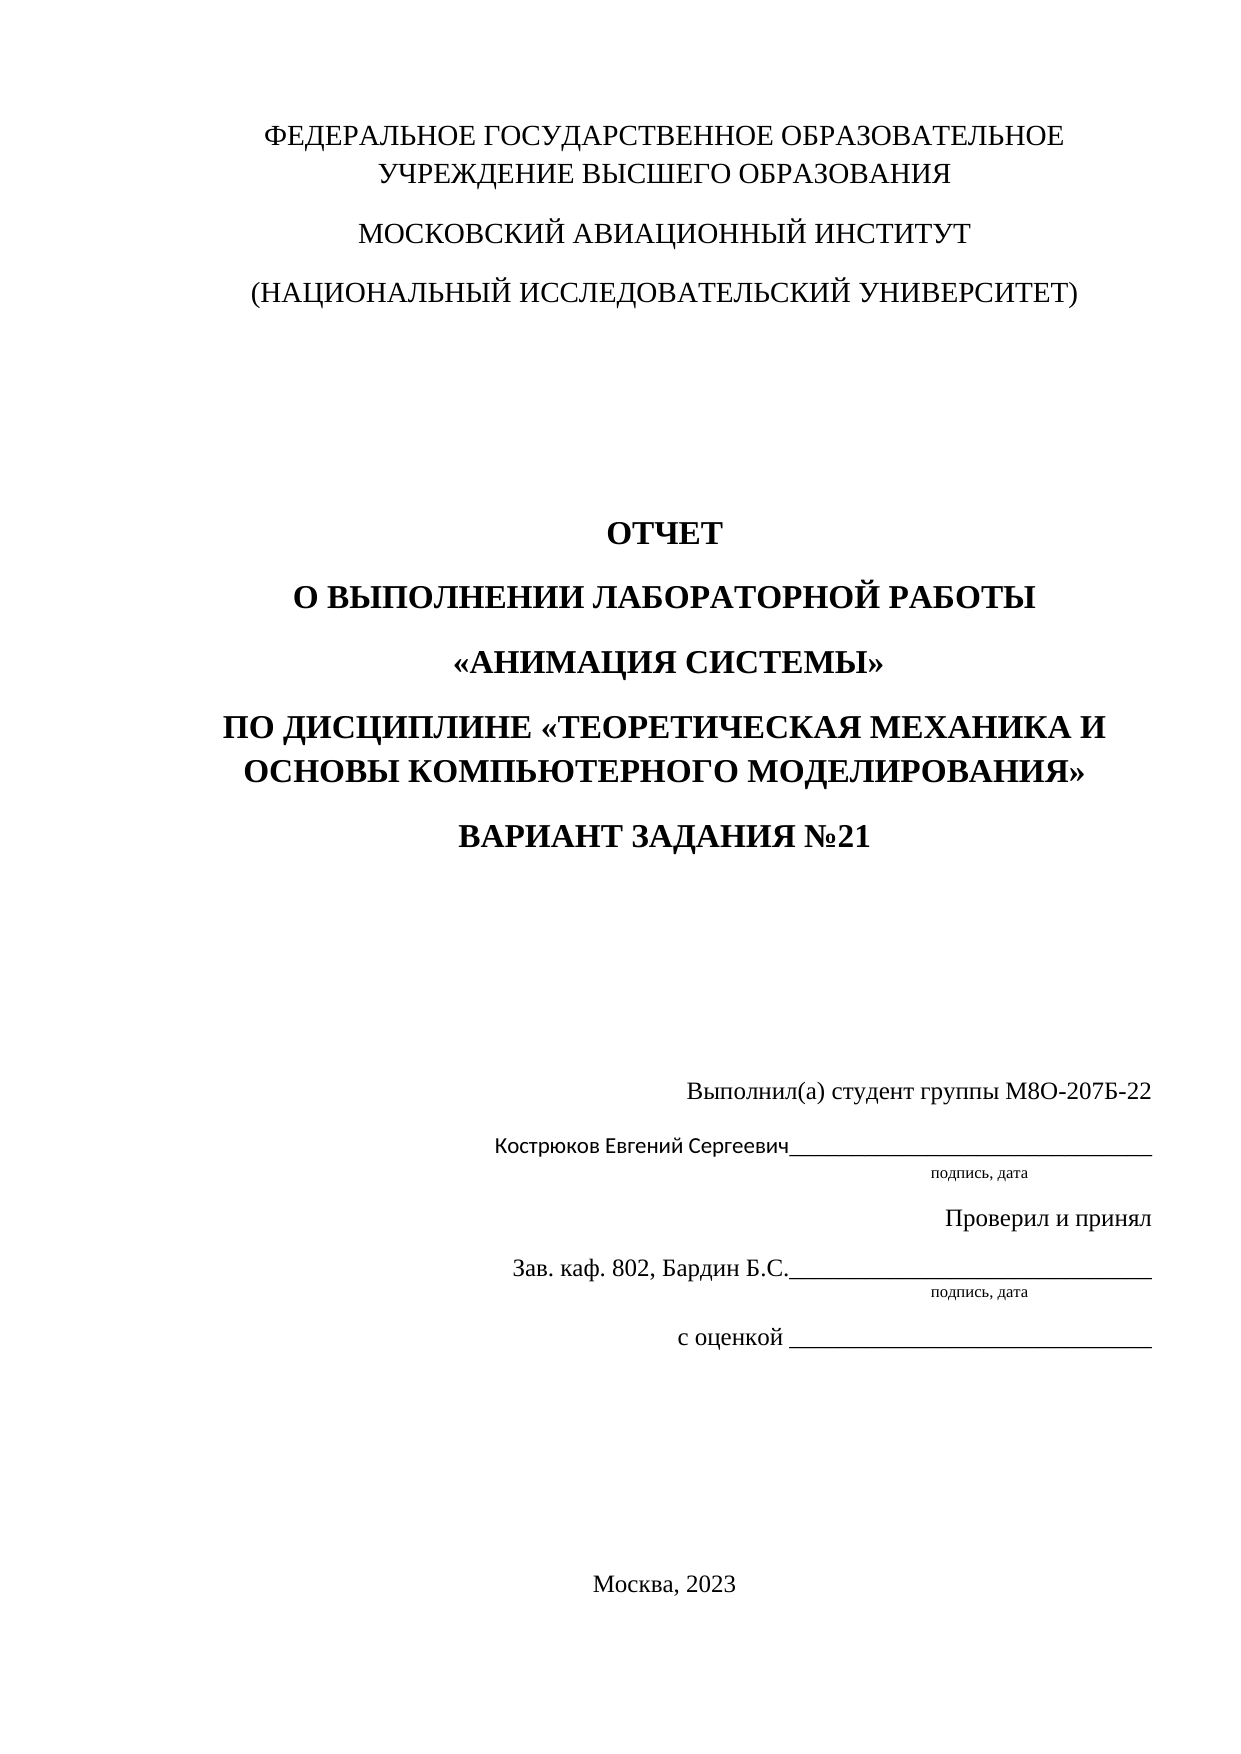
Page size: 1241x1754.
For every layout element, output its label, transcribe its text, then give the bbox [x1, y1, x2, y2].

text (НАЦИОНАЛЬНЫЙ ИССЛЕДОВАТЕЛЬСКИЙ УНИВЕРСИТЕТ) [177, 275, 1152, 309]
text ОТЧЕТ [177, 513, 1152, 551]
text О ВЫПОЛНЕНИИ ЛАБОРАТОРНОЙ РАБОТЫ [177, 578, 1152, 616]
text подпись, дата [177, 1163, 1152, 1182]
text МОСКОВСКИЙ АВИАЦИОННЫЙ ИНСТИТУТ [177, 216, 1152, 249]
text «АНИМАЦИЯ СИСТЕМЫ» [177, 643, 1152, 681]
text ВАРИАНТ ЗАДАНИЯ №21 [177, 817, 1152, 855]
text подпись, дата [177, 1282, 1152, 1301]
text с оценкой _____________________________ [177, 1322, 1152, 1350]
text ПО ДИСЦИПЛИНЕ «ТЕОРЕТИЧЕСКАЯ МЕХАНИКА И ОСНОВЫ КОМПЬЮТЕРНОГО МОДЕЛИРОВАНИЯ» [177, 708, 1152, 790]
text Проверил и принял [177, 1203, 1152, 1232]
text Выполнил(а) студент группы М8О-207Б-22 [177, 1076, 1152, 1105]
text Москва, 2023 [177, 1569, 1152, 1598]
text ФЕДЕРАЛЬНОЕ ГОСУДАРСТВЕННОЕ ОБРАЗОВАТЕЛЬНОЕ УЧРЕЖДЕНИЕ ВЫСШЕГО ОБРАЗОВАНИЯ [177, 118, 1152, 190]
text Кострюков Евгений Сергеевич_____________________________ [177, 1130, 1152, 1159]
text Зав. каф. 802, Бардин Б.С._____________________________ [177, 1253, 1152, 1282]
